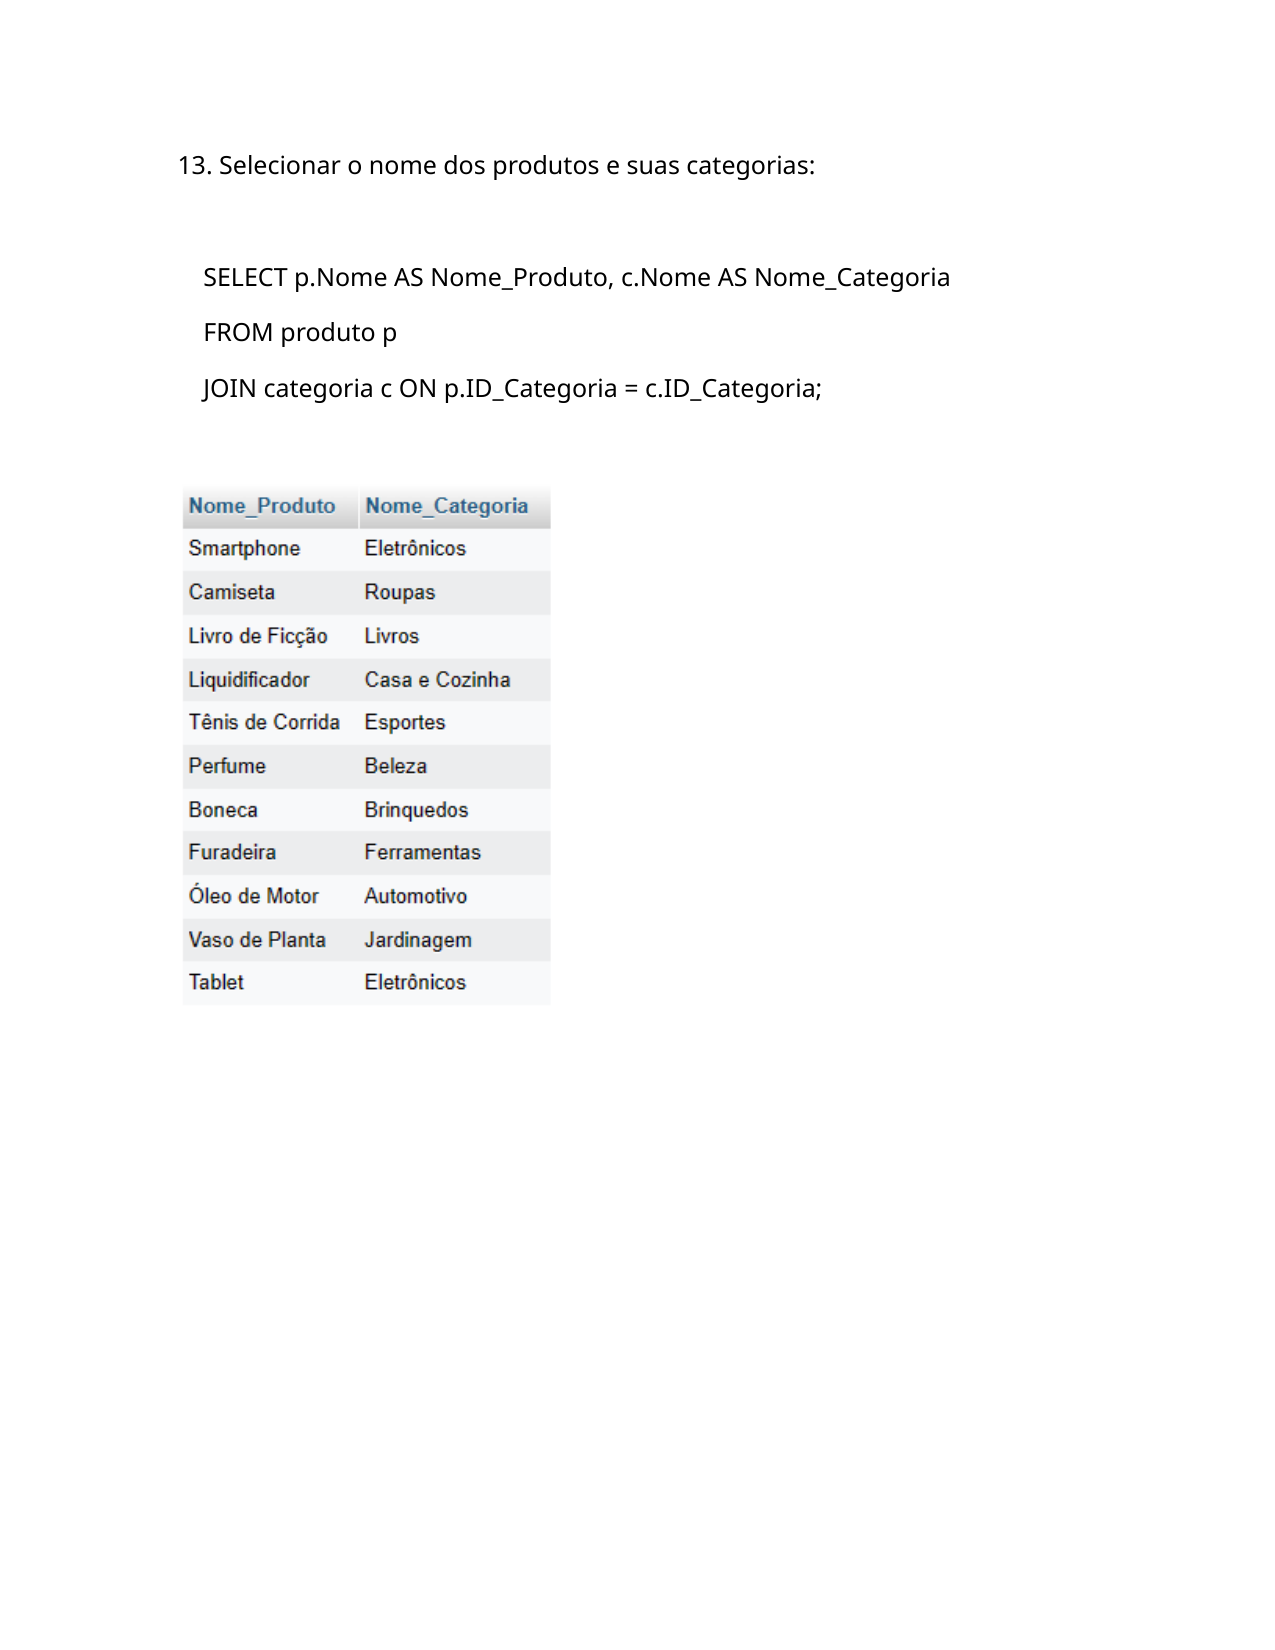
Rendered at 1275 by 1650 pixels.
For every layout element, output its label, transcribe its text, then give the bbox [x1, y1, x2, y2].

text JOIN categoria c ON p.ID_Categoria = c.ID_Categoria; [177, 371, 1098, 405]
text 13. Selecionar o nome dos produtos e suas categorias: [177, 148, 1098, 182]
picture [177, 482, 551, 1010]
text SELECT p.Nome AS Nome_Produto, c.Nome AS Nome_Categoria [177, 259, 1098, 293]
text FROM produto p [177, 315, 1098, 349]
